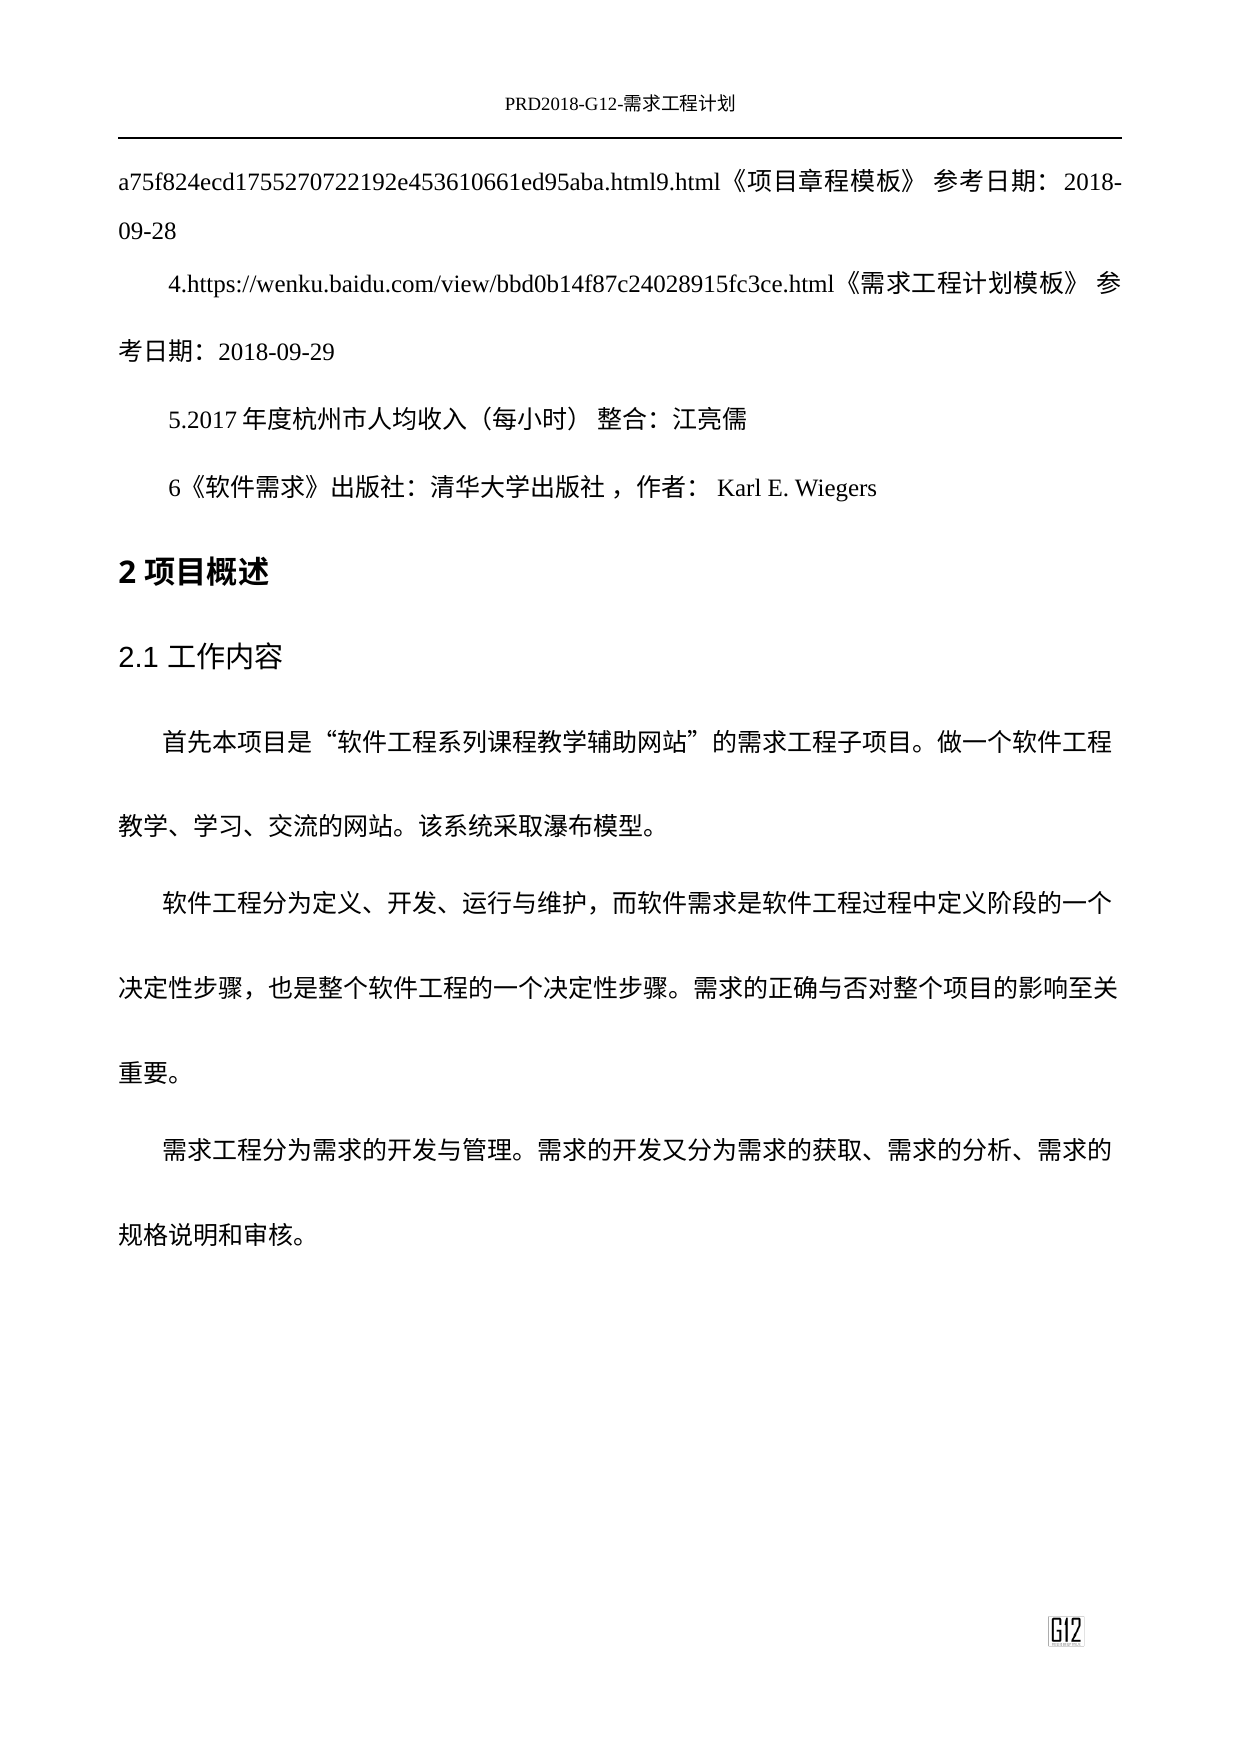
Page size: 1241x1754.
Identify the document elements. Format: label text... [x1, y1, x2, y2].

text 3.https://wenku.baidu.com/view/a75f824ecd1755270722192e453610661ed95aba.html9.html《项目章程模板》 参考日期：2018-09-28 [118, 146, 1122, 248]
text 首先本项目是“软件工程系列课程教学辅助网站”的需求工程子项目。做一个软件工程教学、学习、交流的网站。该系统采取瀑布模型。 [118, 706, 1122, 859]
text 6《软件需求》出版社：清华大学出版社 ，作者： Karl E. Wiegers [118, 451, 1122, 519]
text 需求工程分为需求的开发与管理。需求的开发又分为需求的获取、需求的分析、需求的规格说明和审核。 [118, 1115, 1122, 1268]
picture [1047, 1613, 1085, 1651]
text 软件工程分为定义、开发、运行与维护，而软件需求是软件工程过程中定义阶段的一个决定性步骤，也是整个软件工程的一个决定性步骤。需求的正确与否对整个项目的影响至关重要。 [118, 868, 1122, 1106]
text 4.https://wenku.baidu.com/view/bbd0b14f87c24028915fc3ce.html《需求工程计划模板》 参考日期：2018-09-29 [118, 248, 1122, 383]
text 5.2017年度杭州市人均收入（每小时） 整合：江亮儒 [118, 383, 1122, 451]
